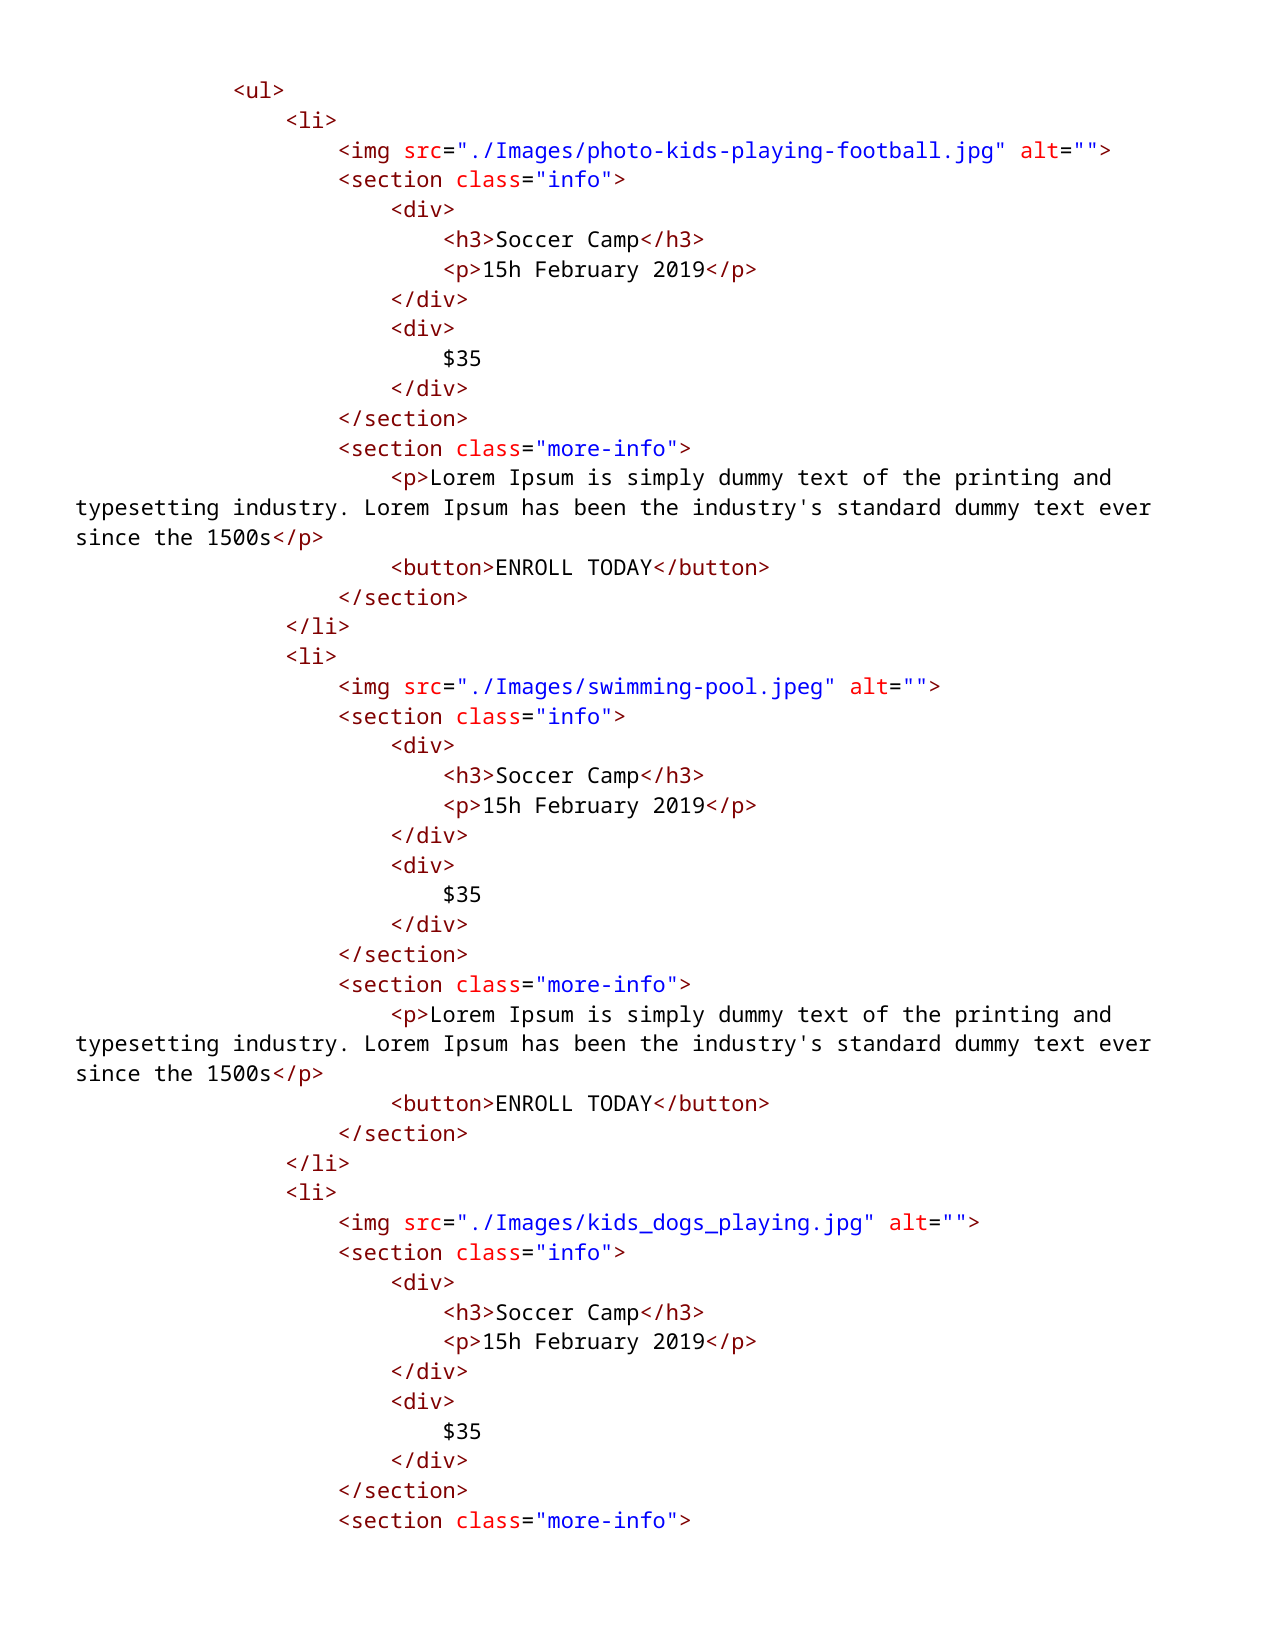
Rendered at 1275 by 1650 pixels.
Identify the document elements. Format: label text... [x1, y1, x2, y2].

text <img src="./Images/photo-kids-playing-football.jpg" alt=""> [75, 134, 1200, 164]
text <div> [75, 1386, 1200, 1416]
text <section class="more-info"> [75, 969, 1200, 998]
text <li> [75, 641, 1200, 671]
text </section> [75, 1475, 1200, 1505]
text <img src="./Images/swimming-pool.jpeg" alt=""> [75, 671, 1200, 701]
text <li> [75, 105, 1200, 134]
text </section> [75, 939, 1200, 969]
text <h3>Soccer Camp</h3> [75, 1296, 1200, 1326]
text <ul> [75, 75, 1200, 105]
text </li> [75, 1147, 1200, 1177]
text <li> [75, 1177, 1200, 1207]
text <h3>Soccer Camp</h3> [75, 760, 1200, 790]
text $35 [75, 879, 1200, 909]
text </div> [75, 373, 1200, 403]
text </section> [75, 1118, 1200, 1147]
text <div> [75, 313, 1200, 343]
text <section class="more-info"> [75, 432, 1200, 462]
text </section> [75, 403, 1200, 432]
text </div> [75, 283, 1200, 313]
text <p>15h February 2019</p> [75, 790, 1200, 820]
text <div> [75, 849, 1200, 879]
text $35 [75, 1416, 1200, 1445]
text <section class="info"> [75, 1237, 1200, 1267]
text </section> [75, 581, 1200, 611]
text </li> [75, 611, 1200, 641]
text <section class="info"> [75, 164, 1200, 194]
text </div> [75, 1445, 1200, 1475]
text <div> [75, 1267, 1200, 1296]
text <button>ENROLL TODAY</button> [75, 1088, 1200, 1118]
text </div> [75, 909, 1200, 939]
text <img src="./Images/kids_dogs_playing.jpg" alt=""> [75, 1207, 1200, 1237]
text <section class="info"> [75, 701, 1200, 730]
text </div> [75, 820, 1200, 849]
text </div> [75, 1356, 1200, 1386]
text <h3>Soccer Camp</h3> [75, 224, 1200, 254]
text <div> [75, 730, 1200, 760]
text <section class="more-info"> [75, 1505, 1200, 1535]
text <button>ENROLL TODAY</button> [75, 552, 1200, 581]
text $35 [75, 343, 1200, 373]
text <div> [75, 194, 1200, 224]
text <p>15h February 2019</p> [75, 1326, 1200, 1356]
text <p>15h February 2019</p> [75, 254, 1200, 283]
